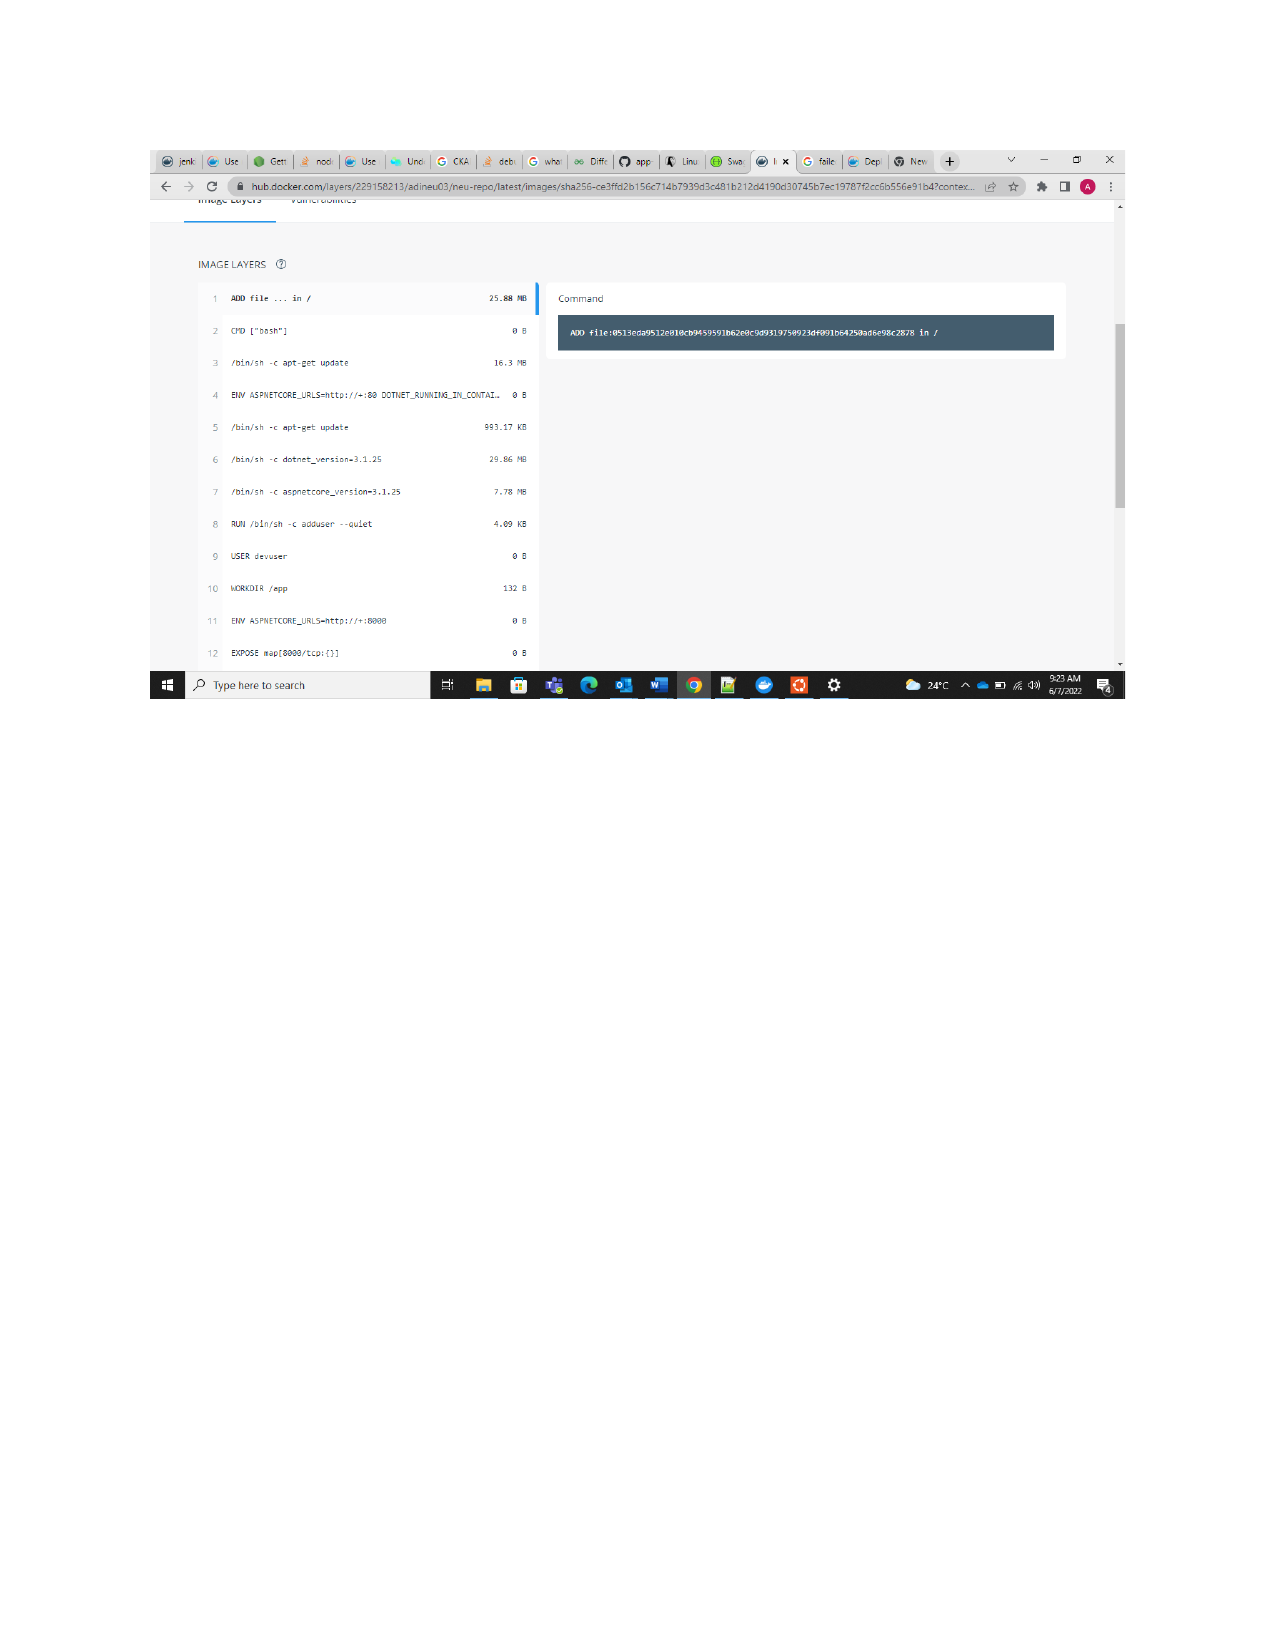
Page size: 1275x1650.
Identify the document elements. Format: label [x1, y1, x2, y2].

picture [150, 150, 1125, 699]
